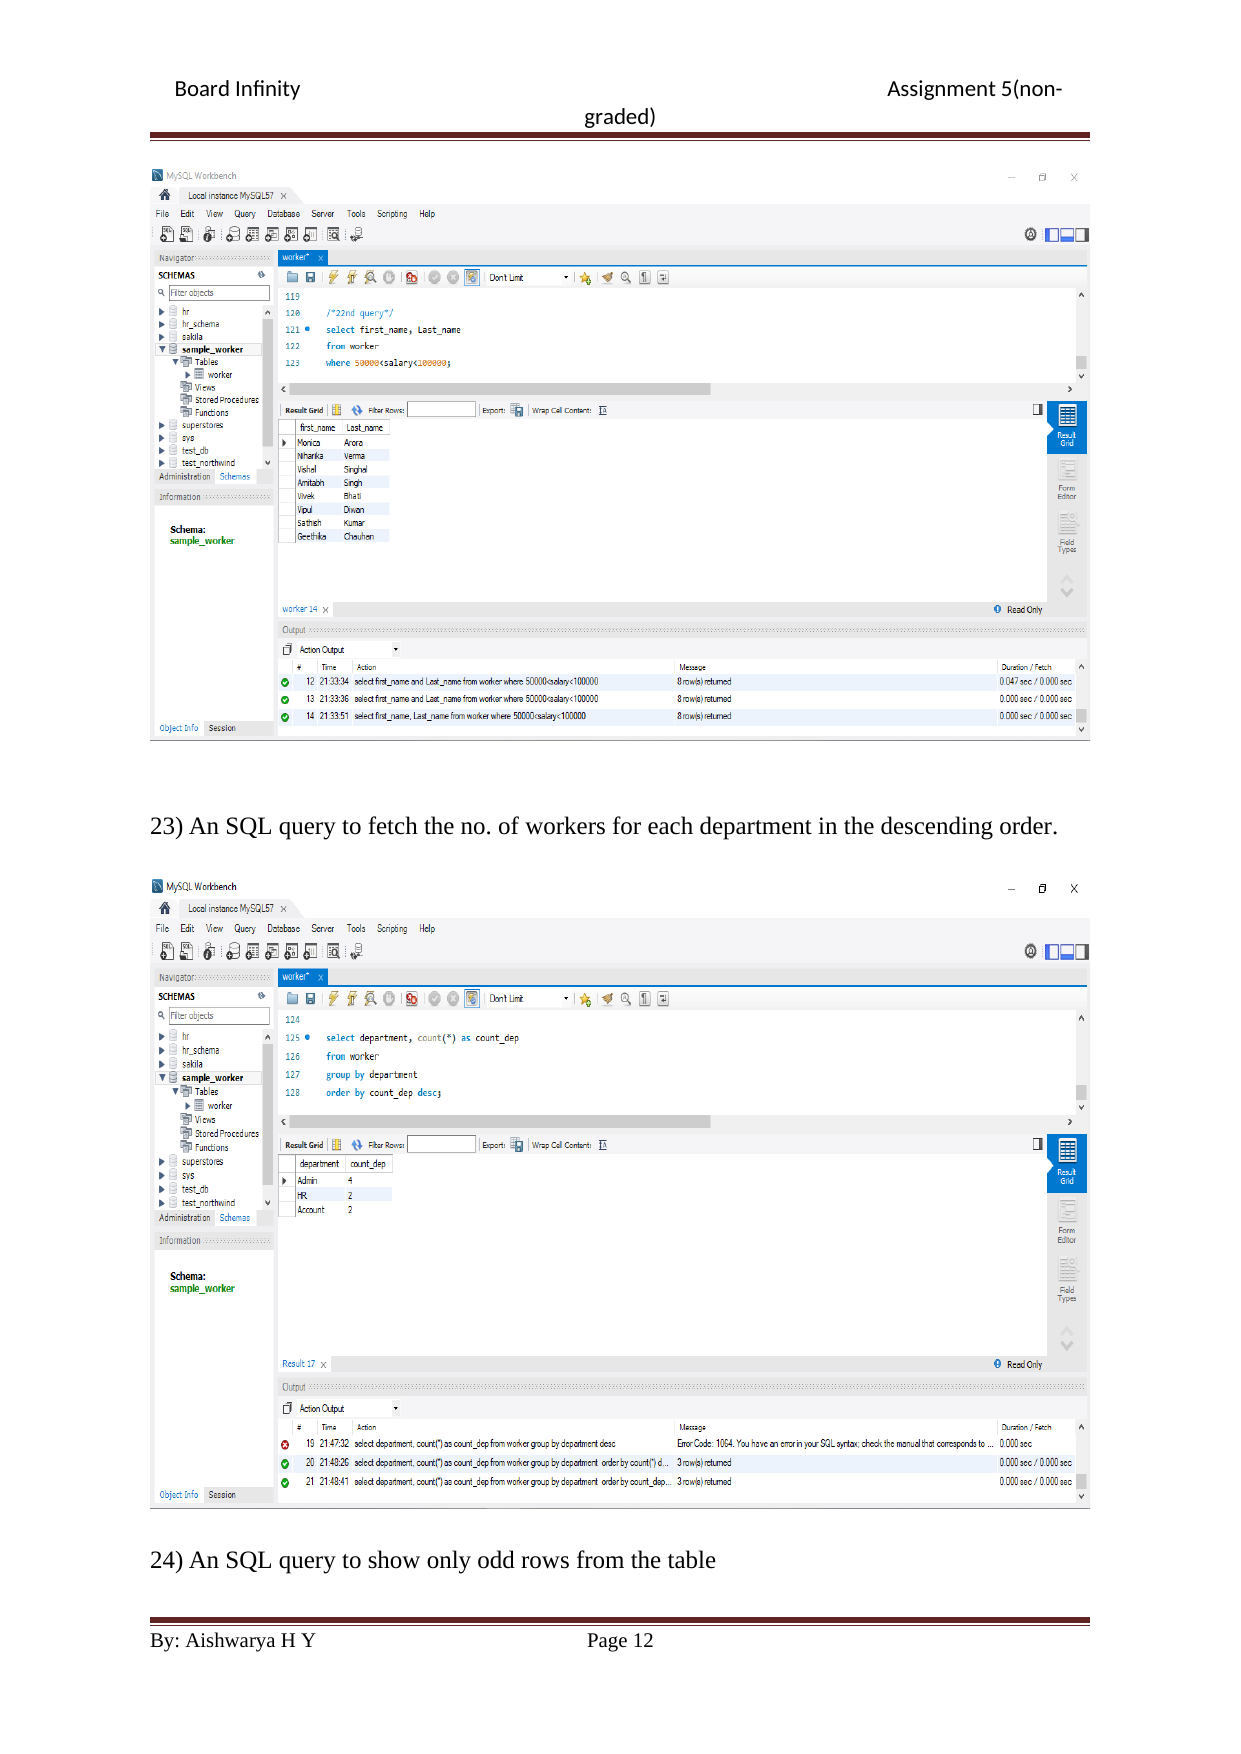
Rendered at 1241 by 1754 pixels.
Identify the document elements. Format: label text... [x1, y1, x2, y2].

picture [150, 877, 1091, 1509]
picture [150, 166, 1091, 741]
list 23) An SQL query to fetch the no. of workers for each department in the descending order. [150, 811, 1090, 840]
list 24) An SQL query to show only odd rows from the table [150, 1545, 1090, 1574]
